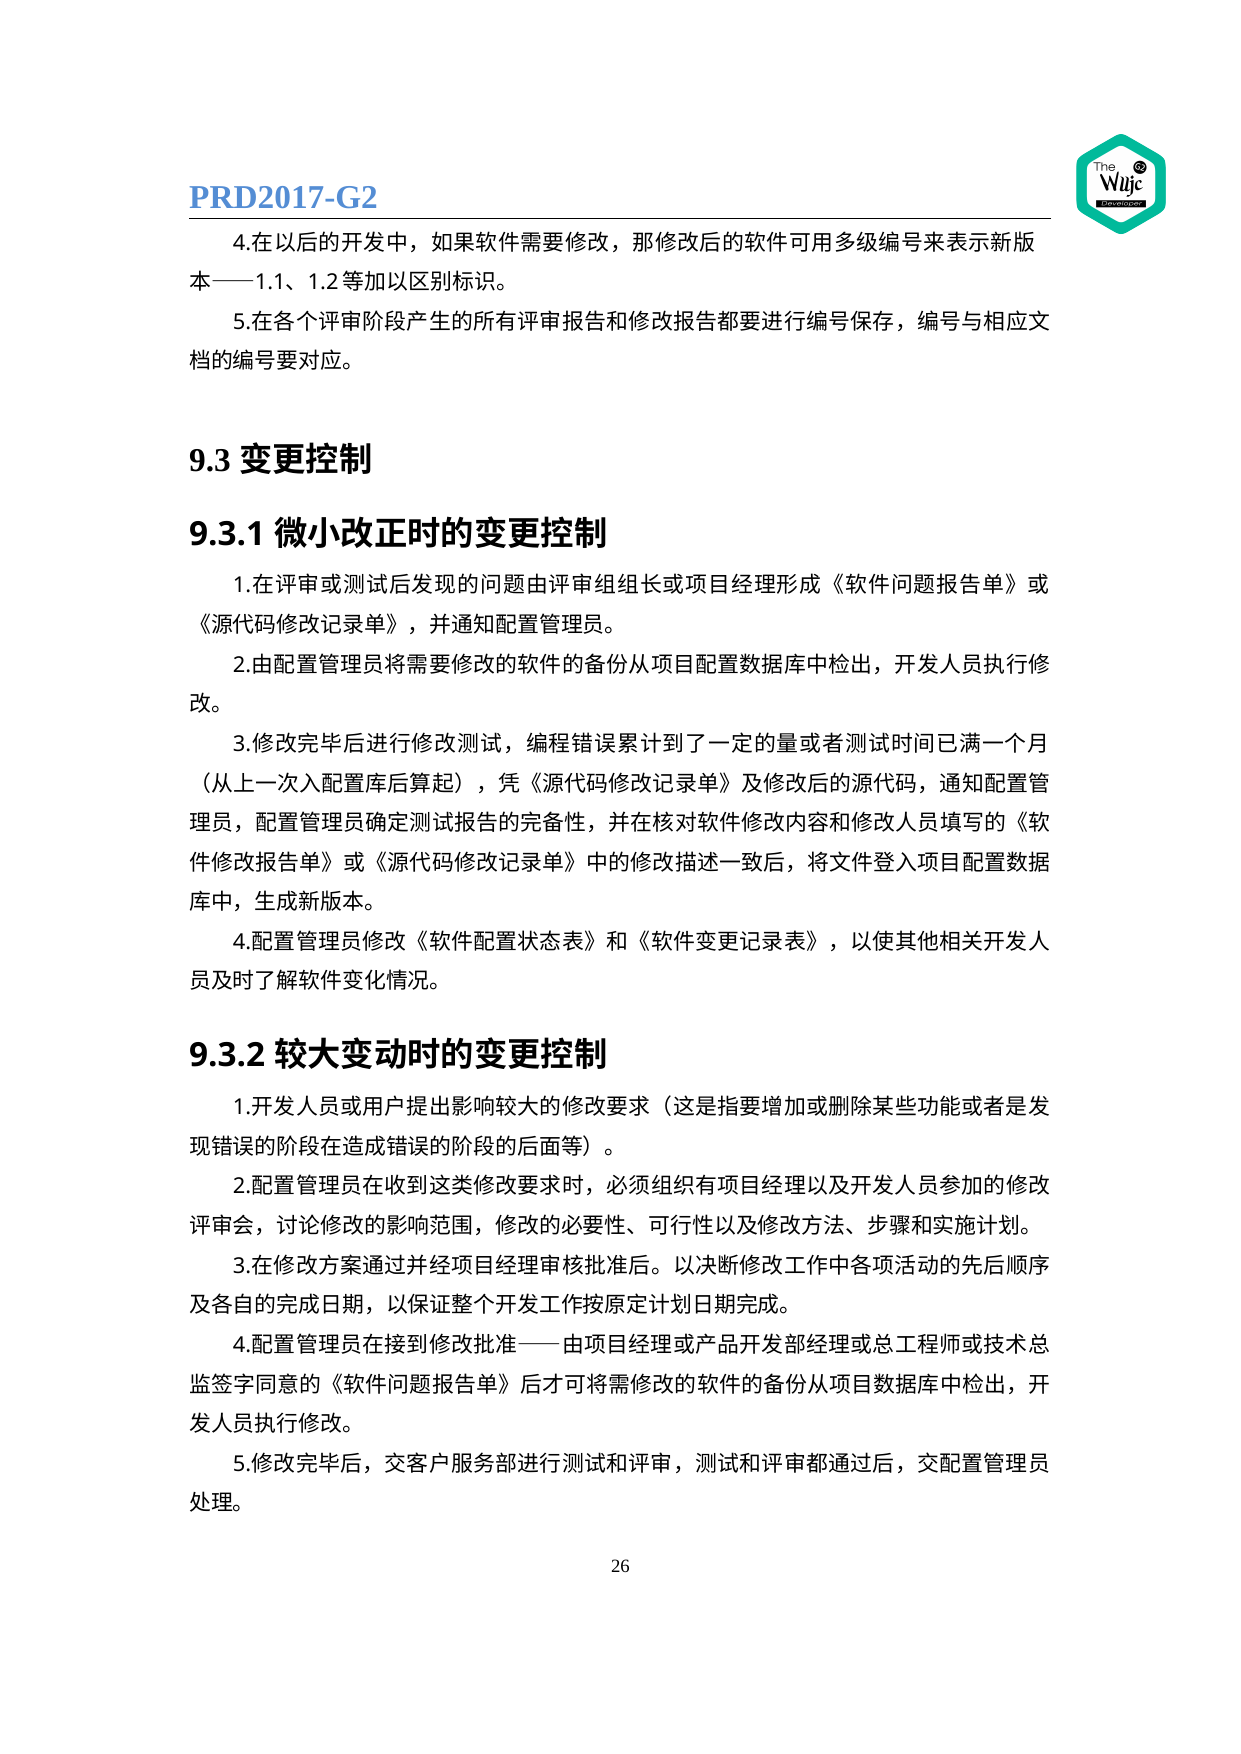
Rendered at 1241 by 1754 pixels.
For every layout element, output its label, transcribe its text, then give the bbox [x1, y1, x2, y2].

text 较大变动时的变更控制 [189, 1028, 1051, 1077]
text 4.在以后的开发中，如果软件需要修改，那修改后的软件可用多级编号来表示新版本——1.1、1.2等加以区别标识。 [189, 224, 1051, 296]
text 1.在评审或测试后发现的问题由评审组组长或项目经理形成《软件问题报告单》或《源代码修改记录单》，并通知配置管理员。 [189, 567, 1051, 639]
text 4.配置管理员修改《软件配置状态表》和《软件变更记录表》，以使其他相关开发人员及时了解软件变化情况。 [189, 924, 1051, 995]
text 变更控制 [189, 433, 1051, 481]
text 3.在修改方案通过并经项目经理审核批准后。以决断修改工作中各项活动的先后顺序及各自的完成日期，以保证整个开发工作按原定计划日期完成。 [189, 1248, 1051, 1319]
text 2.由配置管理员将需要修改的软件的备份从项目配置数据库中检出，开发人员执行修改。 [189, 647, 1051, 718]
text 1.开发人员或用户提出影响较大的修改要求（这是指要增加或删除某些功能或者是发现错误的阶段在造成错误的阶段的后面等）。 [189, 1089, 1051, 1160]
text 3.修改完毕后进行修改测试，编程错误累计到了一定的量或者测试时间已满一个月（从上一次入配置库后算起），凭《源代码修改记录单》及修改后的源代码，通知配置管理员，配置管理员确定测试报告的完备性，并在核对软件修改内容和修改人员填写的《软件修改报告单》或《源代码修改记录单》中的修改描述一致后，将文件登入项目配置数据库中，生成新版本。 [189, 726, 1051, 916]
picture [1055, 118, 1187, 250]
text 4.配置管理员在接到修改批准——由项目经理或产品开发部经理或总工程师或技术总监签字同意的《软件问题报告单》后才可将需修改的软件的备份从项目数据库中检出，开发人员执行修改。 [189, 1327, 1051, 1438]
text 2.配置管理员在收到这类修改要求时，必须组织有项目经理以及开发人员参加的修改评审会，讨论修改的影响范围，修改的必要性、可行性以及修改方法、步骤和实施计划。 [189, 1168, 1051, 1240]
text 微小改正时的变更控制 [189, 506, 1051, 555]
text 5.在各个评审阶段产生的所有评审报告和修改报告都要进行编号保存，编号与相应文档的编号要对应。 [189, 304, 1051, 375]
text 5.修改完毕后，交客户服务部进行测试和评审，测试和评审都通过后，交配置管理员处理。 [189, 1446, 1051, 1517]
